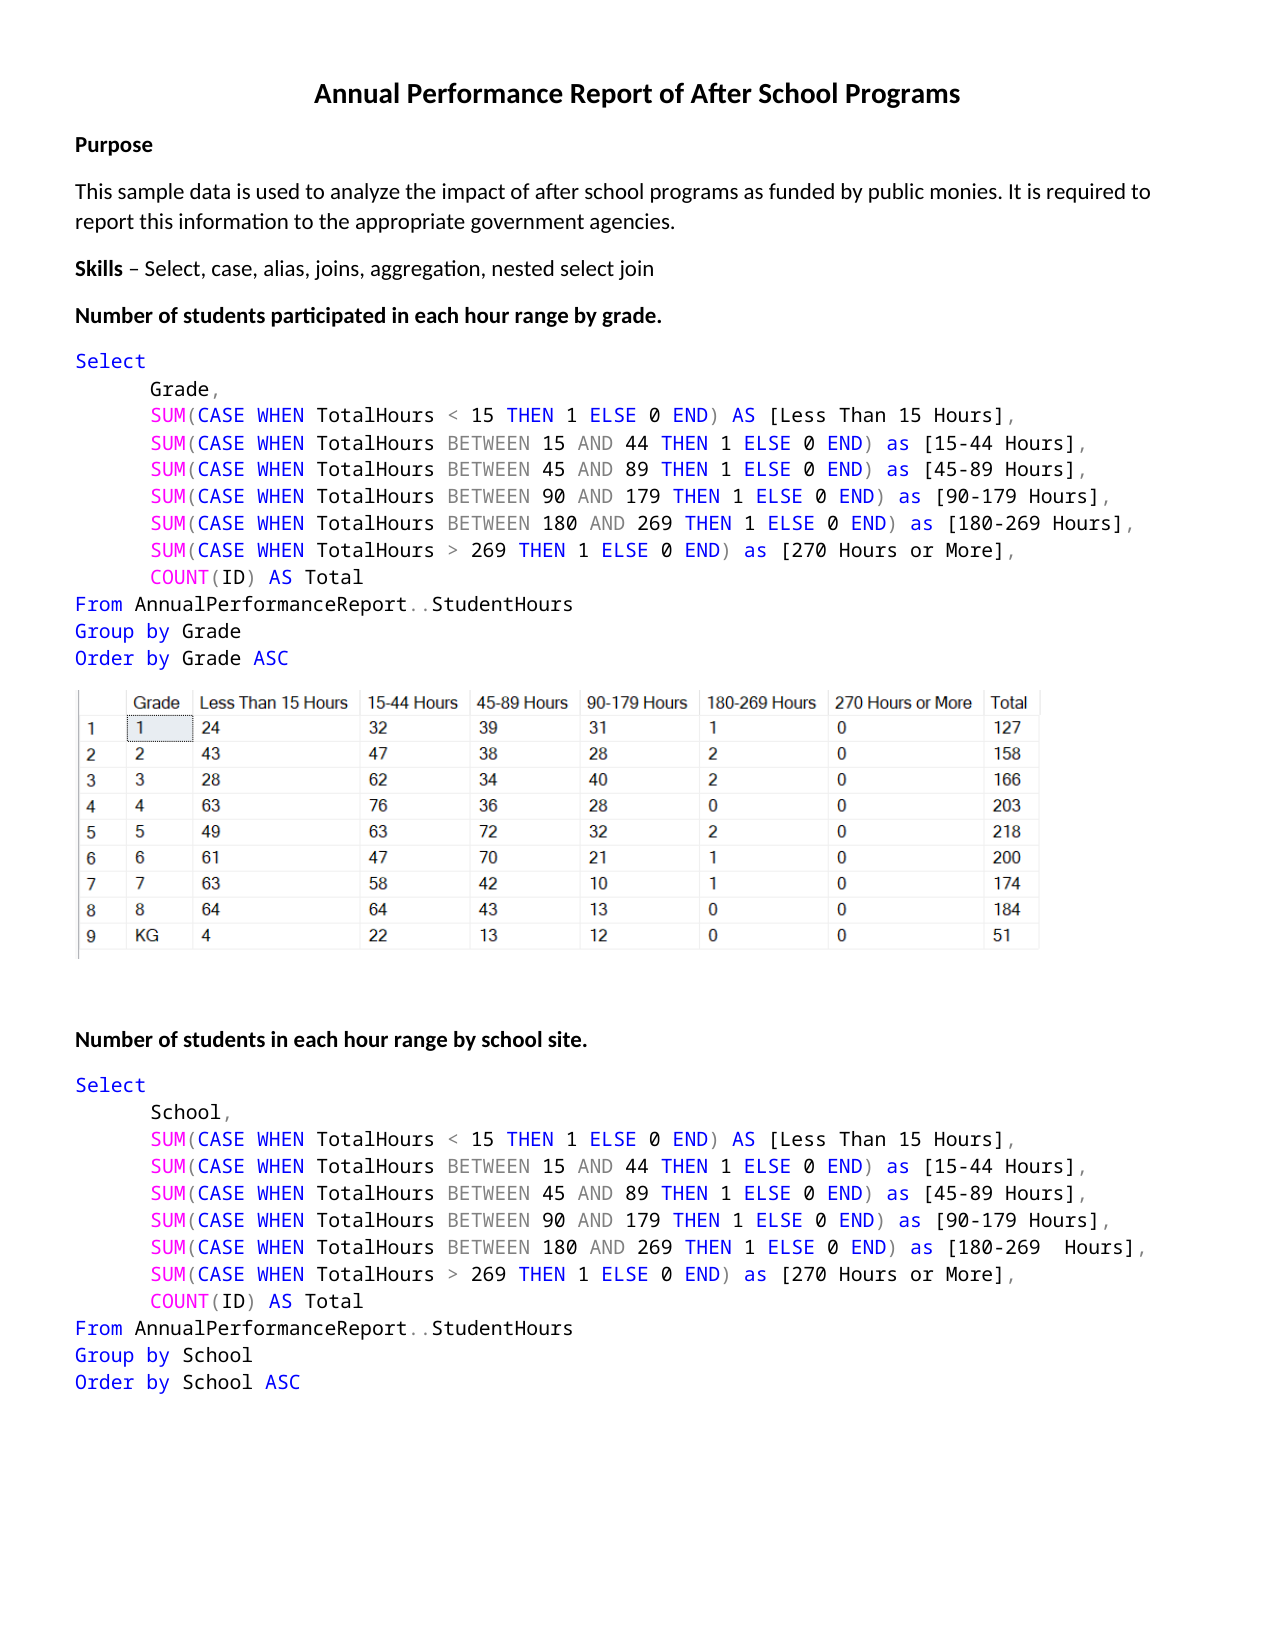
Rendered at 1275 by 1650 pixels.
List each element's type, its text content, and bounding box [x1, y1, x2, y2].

text SUM(CASE WHEN TotalHours BETWEEN 90 AND 179 THEN 1 ELSE 0 END) as [90-179 Hours], [75, 483, 1200, 510]
text SUM(CASE WHEN TotalHours BETWEEN 180 AND 269 THEN 1 ELSE 0 END) as [180-269 Hours], [75, 510, 1200, 537]
text Select [75, 348, 1200, 375]
text SUM(CASE WHEN TotalHours > 269 THEN 1 ELSE 0 END) as [270 Hours or More], [75, 537, 1200, 564]
text From AnnualPerformanceReport..StudentHours [75, 1314, 1200, 1341]
text From AnnualPerformanceReport..StudentHours [75, 591, 1200, 618]
text Number of students in each hour range by school site. [75, 1025, 1200, 1053]
text SUM(CASE WHEN TotalHours BETWEEN 15 AND 44 THEN 1 ELSE 0 END) as [15-44 Hours], [75, 429, 1200, 456]
text School, [75, 1098, 1200, 1126]
picture [75, 690, 1050, 959]
text Order by School ASC [75, 1368, 1200, 1395]
text SUM(CASE WHEN TotalHours BETWEEN 90 AND 179 THEN 1 ELSE 0 END) as [90-179 Hours], [75, 1206, 1200, 1233]
text Grade, [75, 375, 1200, 402]
text SUM(CASE WHEN TotalHours BETWEEN 180 AND 269 THEN 1 ELSE 0 END) as [180-269 Hours], [75, 1233, 1200, 1260]
text Select [75, 1072, 1200, 1098]
text Annual Performance Report of After School Programs [75, 75, 1200, 111]
text Order by Grade ASC [75, 644, 1200, 672]
text SUM(CASE WHEN TotalHours BETWEEN 45 AND 89 THEN 1 ELSE 0 END) as [45-89 Hours], [75, 1179, 1200, 1206]
text SUM(CASE WHEN TotalHours < 15 THEN 1 ELSE 0 END) AS [Less Than 15 Hours], [75, 402, 1200, 429]
text Skills – Select, case, alias, joins, aggregation, nested select join [75, 254, 1200, 282]
text SUM(CASE WHEN TotalHours BETWEEN 15 AND 44 THEN 1 ELSE 0 END) as [15-44 Hours], [75, 1152, 1200, 1179]
text SUM(CASE WHEN TotalHours < 15 THEN 1 ELSE 0 END) AS [Less Than 15 Hours], [75, 1126, 1200, 1152]
text SUM(CASE WHEN TotalHours BETWEEN 45 AND 89 THEN 1 ELSE 0 END) as [45-89 Hours], [75, 456, 1200, 483]
text Group by Grade [75, 618, 1200, 644]
text Group by School [75, 1341, 1200, 1368]
text Number of students participated in each hour range by grade. [75, 301, 1200, 329]
text Purpose [75, 130, 1200, 158]
text SUM(CASE WHEN TotalHours > 269 THEN 1 ELSE 0 END) as [270 Hours or More], [75, 1260, 1200, 1287]
text COUNT(ID) AS Total [75, 1287, 1200, 1314]
text COUNT(ID) AS Total [75, 564, 1200, 591]
text This sample data is used to analyze the impact of after school programs as funded by public monies. It is required to report this information to the appropriate government agencies. [75, 177, 1200, 235]
